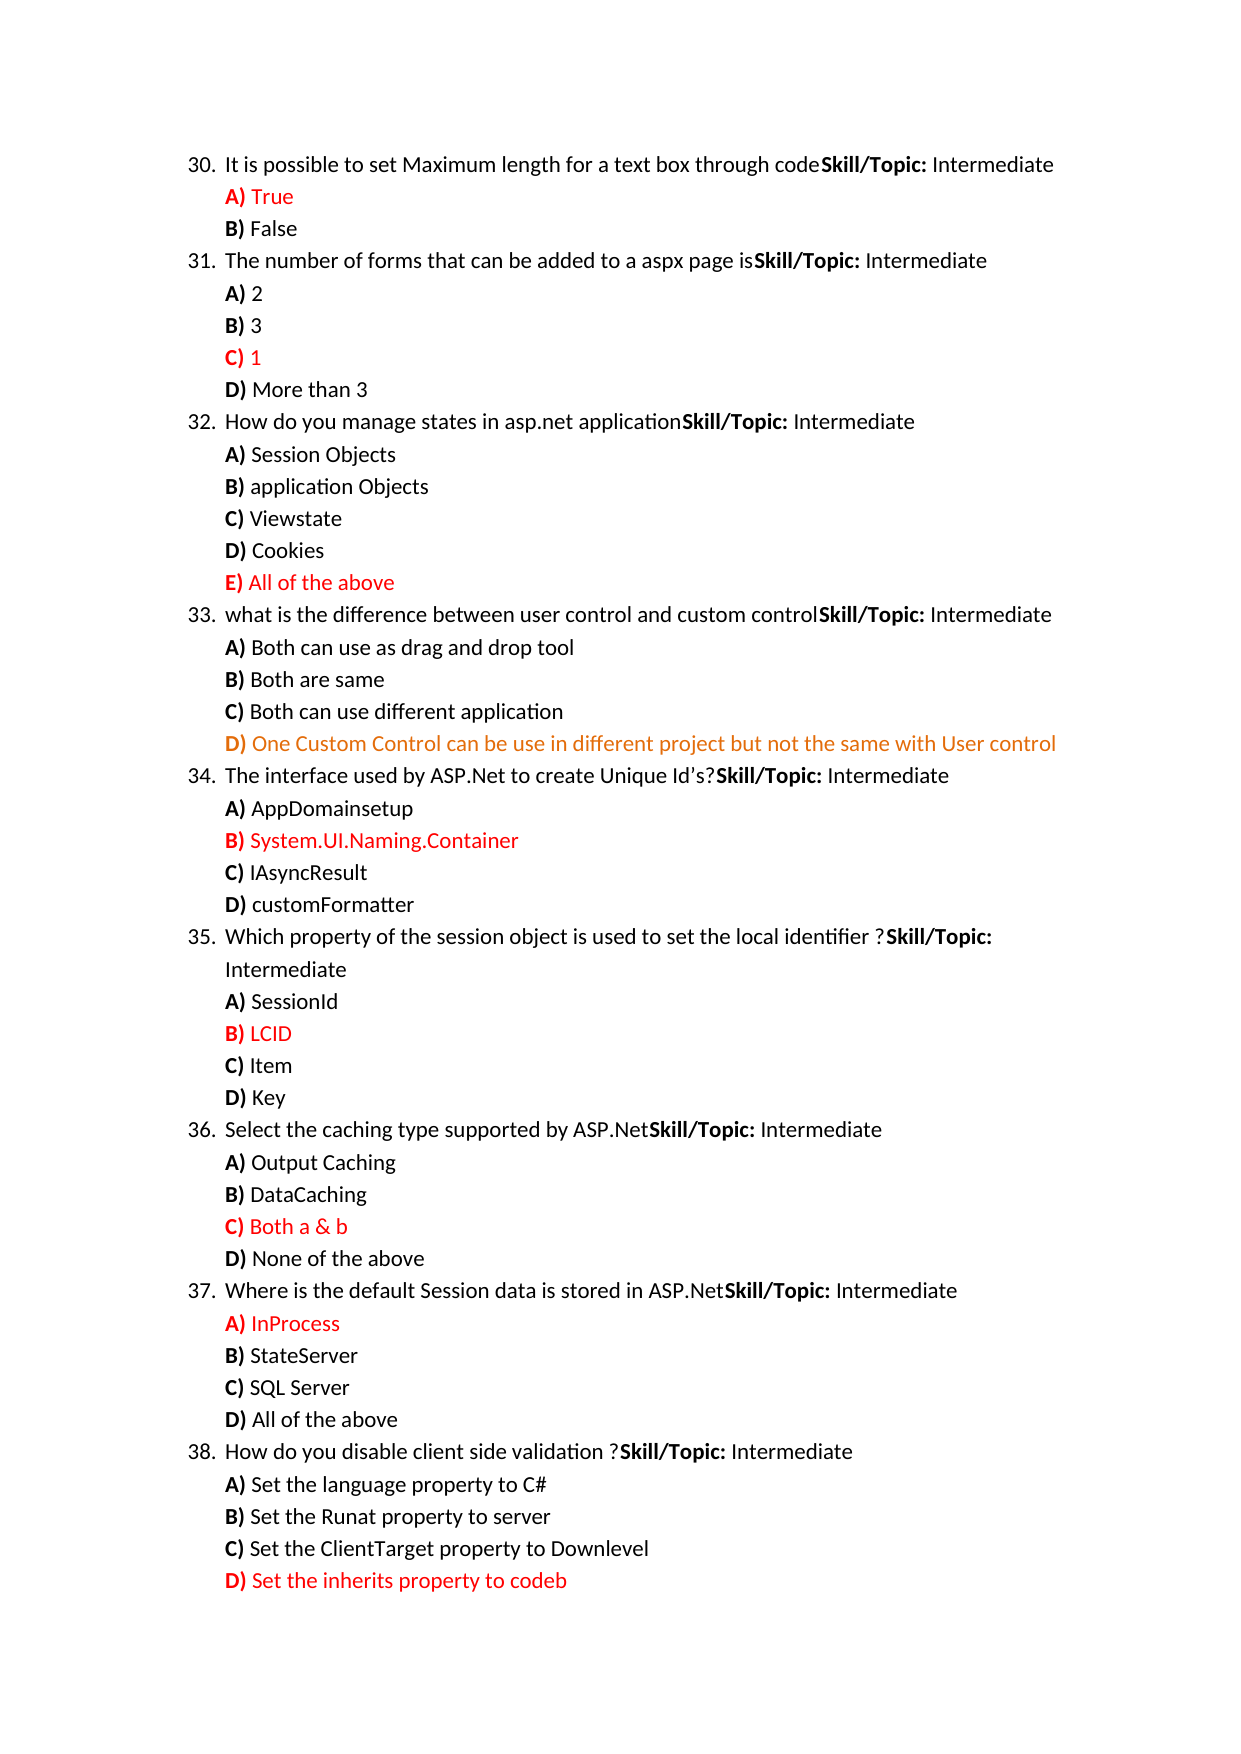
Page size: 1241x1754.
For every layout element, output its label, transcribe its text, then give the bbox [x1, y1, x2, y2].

list Which property of the session object is used to set the local identifier ?Skill/Topic: Intermediate A) SessionId B) LCID C) Item D) Key [187, 922, 1090, 1111]
list How do you disable client side validation ?Skill/Topic: Intermediate A) Set the language property to C# B) Set the Runat property to server C) Set the ClientTarget property to Downlevel D) Set the inherits property to codeb [187, 1437, 1090, 1594]
list what is the difference between user control and custom controlSkill/Topic: Intermediate A) Both can use as drag and drop tool B) Both are same C) Both can use different application D) One Custom Control can be use in different project but not the same with User control [187, 601, 1090, 757]
list How do you manage states in asp.net applicationSkill/Topic: Intermediate A) Session Objects B) application Objects C) Viewstate D) Cookies E) All of the above [187, 407, 1090, 596]
list The number of forms that can be added to a aspx page isSkill/Topic: Intermediate A) 2 B) 3 C) 1 D) More than 3 [187, 247, 1090, 403]
list The interface used by ASP.Net to create Unique Id’s?Skill/Topic: Intermediate A) AppDomainsetup B) System.UI.Naming.Container C) IAsyncResult D) customFormatter [187, 762, 1090, 918]
list Select the caching type supported by ASP.NetSkill/Topic: Intermediate A) Output Caching B) DataCaching C) Both a & b D) None of the above [187, 1116, 1090, 1272]
list Where is the default Session data is stored in ASP.NetSkill/Topic: Intermediate A) InProcess B) StateServer C) SQL Server D) All of the above [187, 1277, 1090, 1433]
list It is possible to set Maximum length for a text box through codeSkill/Topic: Intermediate A) True B) False [187, 150, 1090, 242]
